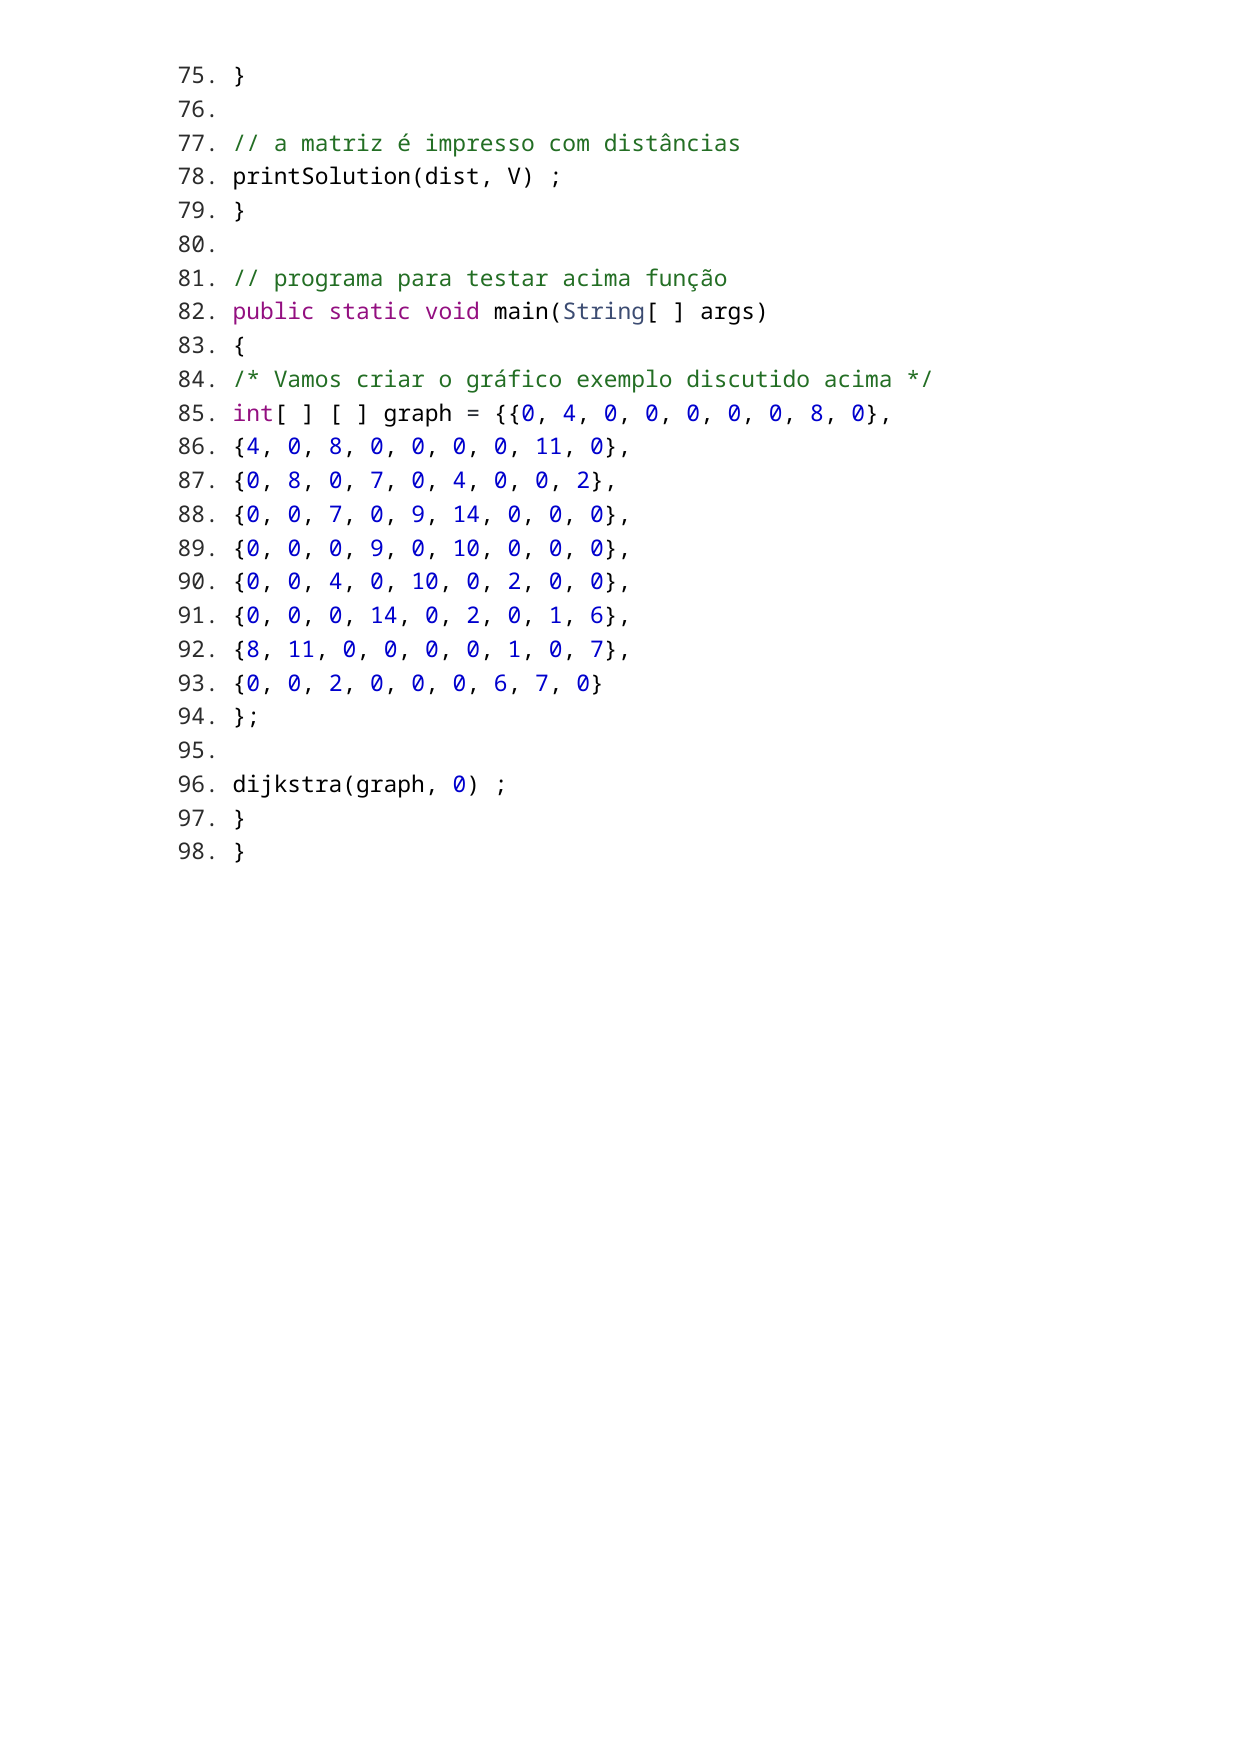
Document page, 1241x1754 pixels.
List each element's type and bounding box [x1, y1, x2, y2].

text [177, 59, 1063, 867]
